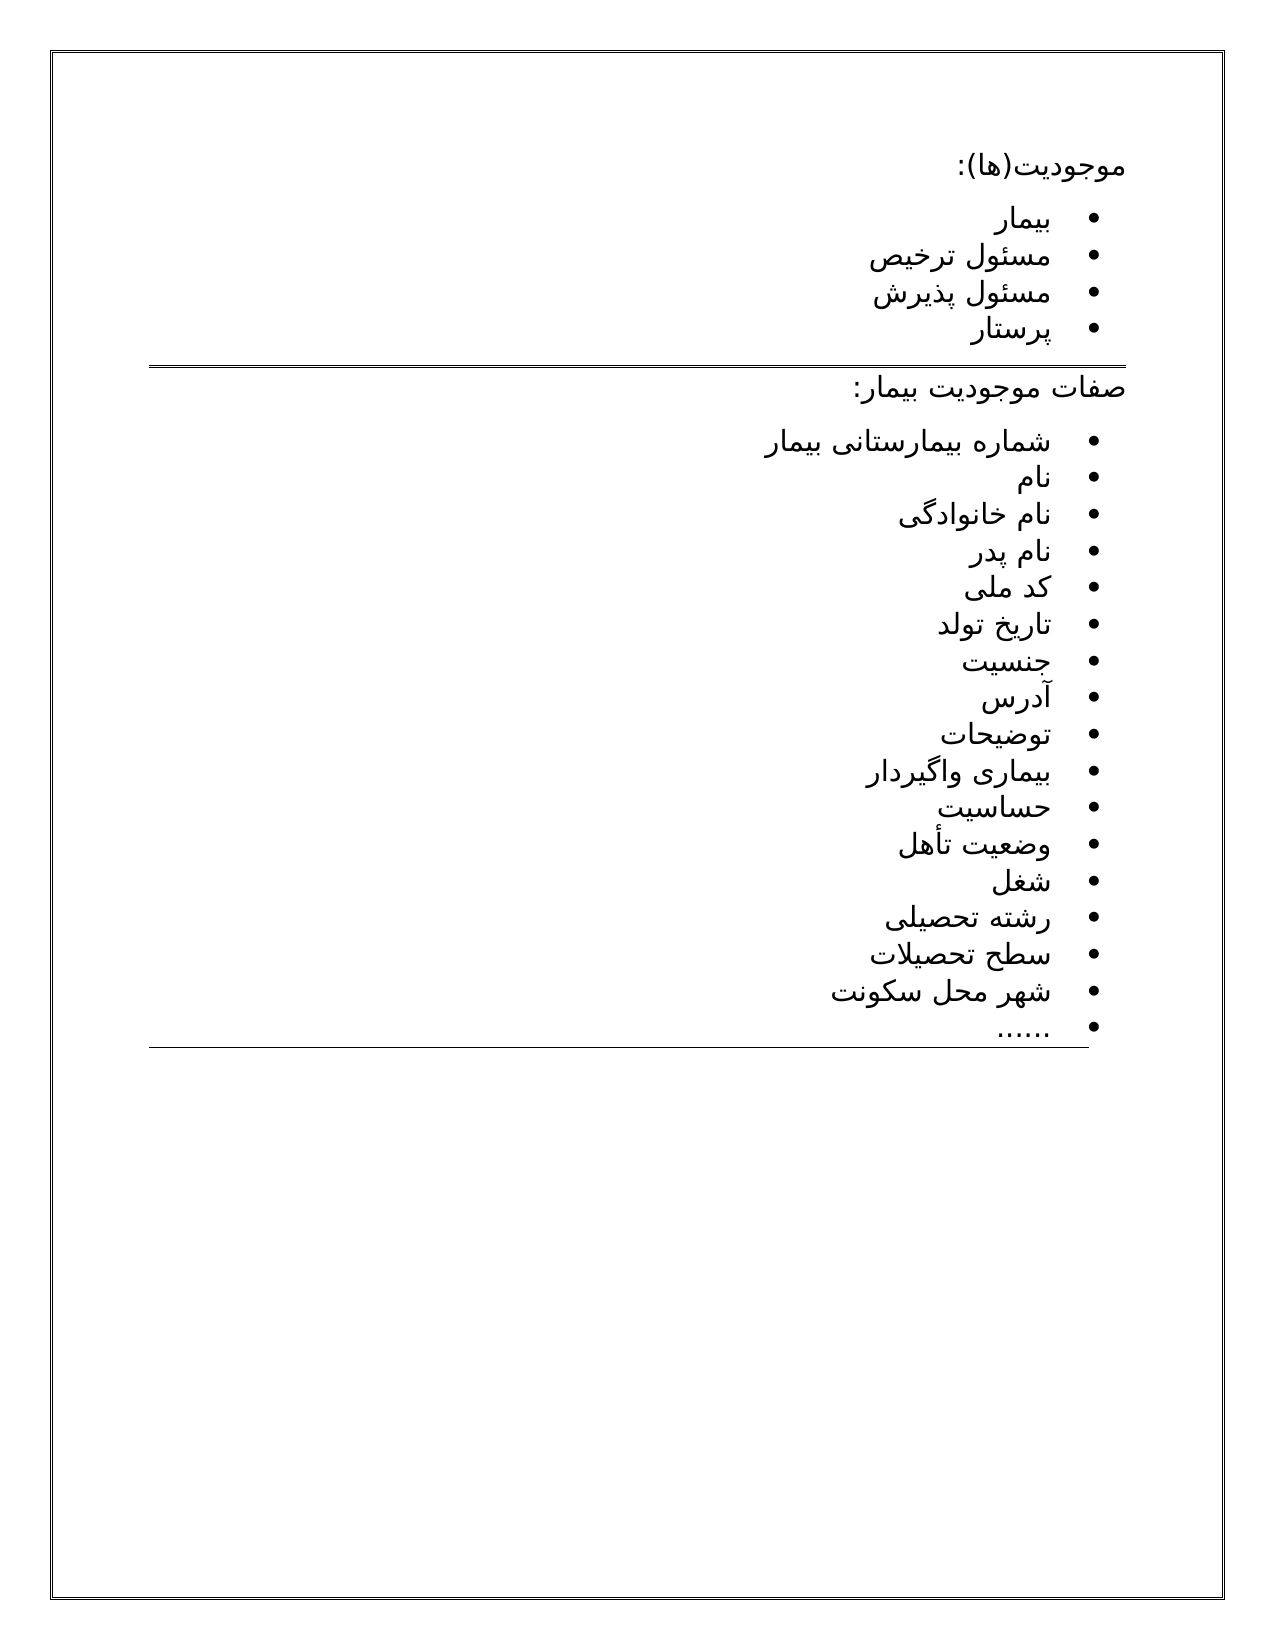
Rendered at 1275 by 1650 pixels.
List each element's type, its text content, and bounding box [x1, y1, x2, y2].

list تاریخ تولد [148, 607, 1089, 641]
list نام خانوادگی [148, 497, 1089, 531]
list بیمار [148, 202, 1089, 236]
list رشته تحصیلی [148, 901, 1089, 934]
list سطح تحصیلات [148, 937, 1089, 971]
list پرستار [148, 312, 1089, 346]
list توضیحات [148, 717, 1089, 751]
text صفات موجودیت بیمار: [148, 368, 1126, 404]
list وضعیت تأهل [148, 827, 1089, 861]
list آدرس [148, 681, 1089, 714]
list ...... [148, 1011, 1089, 1048]
list مسئول ترخیص [148, 238, 1089, 272]
list شهر محل سکونت [148, 974, 1089, 1008]
list شماره بیمارستانی بیمار [148, 424, 1089, 458]
list جنسیت [148, 644, 1089, 678]
list کد ملی [148, 571, 1089, 604]
list شغل [148, 864, 1089, 898]
list نام [148, 461, 1089, 494]
list مسئول پذیرش [148, 275, 1089, 309]
list بیماری واگیردار [148, 754, 1089, 788]
list حساسیت [148, 791, 1089, 824]
list نام پدر [148, 534, 1089, 568]
text موجودیت‌(ها): [148, 148, 1126, 182]
